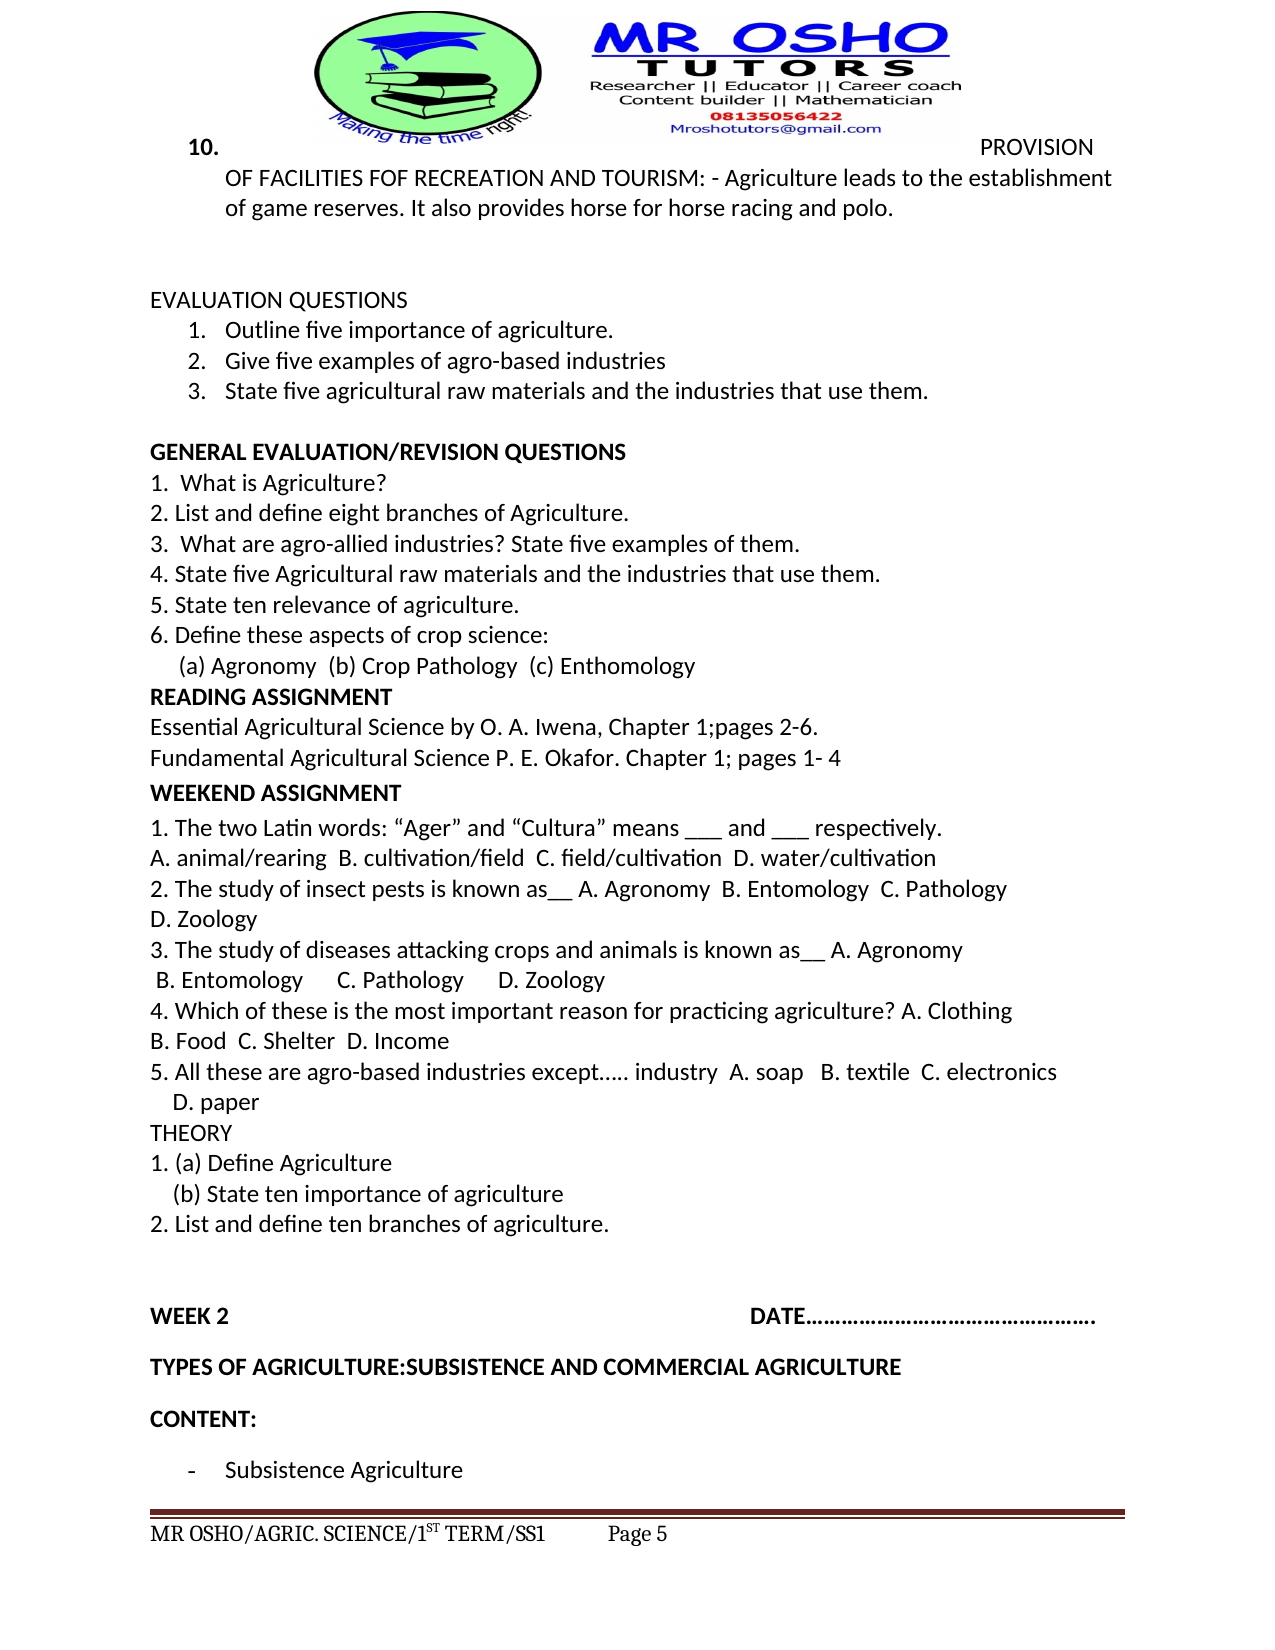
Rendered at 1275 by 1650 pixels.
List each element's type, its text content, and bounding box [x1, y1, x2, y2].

text B. Entomology C. Pathology D. Zoology [150, 964, 1125, 995]
text 6. Define these aspects of crop science: [150, 619, 1125, 650]
list State five agricultural raw materials and the industries that use them. [187, 375, 1125, 406]
text 2. The study of insect pests is known as__ A. Agronomy B. Entomology C. Pathology [150, 873, 1125, 903]
text D. paper [150, 1086, 1125, 1117]
text 5. State ten relevance of agriculture. [150, 589, 1125, 619]
text GENERAL EVALUATION/REVISION QUESTIONS [150, 436, 1125, 467]
picture [314, 11, 961, 131]
list Subsistence Agriculture [187, 1454, 1125, 1484]
list Outline five importance of agriculture. [187, 314, 1125, 345]
text B. Food C. Shelter D. Income [150, 1025, 1125, 1056]
list Give five examples of agro-based industries [187, 345, 1125, 375]
text 3. What are agro-allied industries? State five examples of them. [150, 528, 1125, 558]
text EVALUATION QUESTIONS [150, 284, 1125, 314]
text D. Zoology [150, 903, 1125, 934]
text 4. State five Agricultural raw materials and the industries that use them. [150, 558, 1125, 589]
text 1. What is Agriculture? [150, 467, 1125, 497]
text WEEK 2 DATE…………………………………………. [150, 1300, 1125, 1331]
text 1. (a) Define Agriculture [150, 1147, 1125, 1178]
text 4. Which of these is the most important reason for practicing agriculture? A. Clothing [150, 995, 1125, 1025]
text READING ASSIGNMENT [150, 681, 1125, 711]
text WEEKEND ASSIGNMENT [150, 777, 1125, 807]
text 1. The two Latin words: “Ager” and “Cultura” means ___ and ___ respectively. [150, 812, 1125, 842]
text A. animal/rearing B. cultivation/field C. field/cultivation D. water/cultivation [150, 842, 1125, 873]
text (a) Agronomy (b) Crop Pathology (c) Enthomology [150, 650, 1125, 681]
text 2. List and define eight branches of Agriculture. [150, 497, 1125, 528]
text Essential Agricultural Science by O. A. Iwena, Chapter 1;pages 2-6. [150, 711, 1125, 742]
text Fundamental Agricultural Science P. E. Okafor. Chapter 1; pages 1- 4 [150, 742, 1125, 772]
list PROVISION OF FACILITIES FOF RECREATION AND TOURISM: - Agriculture leads to the establishment of game reserves. It also provides horse for horse racing and polo. [187, 131, 1125, 223]
text 3. The study of diseases attacking crops and animals is known as__ A. Agronomy [150, 934, 1125, 964]
text 5. All these are agro-based industries except….. industry A. soap B. textile C. electronics [150, 1056, 1125, 1086]
text 2. List and define ten branches of agriculture. [150, 1208, 1125, 1239]
text CONTENT: [150, 1403, 1125, 1433]
text THEORY [150, 1117, 1125, 1147]
text TYPES OF AGRICULTURE:SUBSISTENCE AND COMMERCIAL AGRICULTURE [150, 1351, 1125, 1382]
text (b) State ten importance of agriculture [150, 1178, 1125, 1208]
